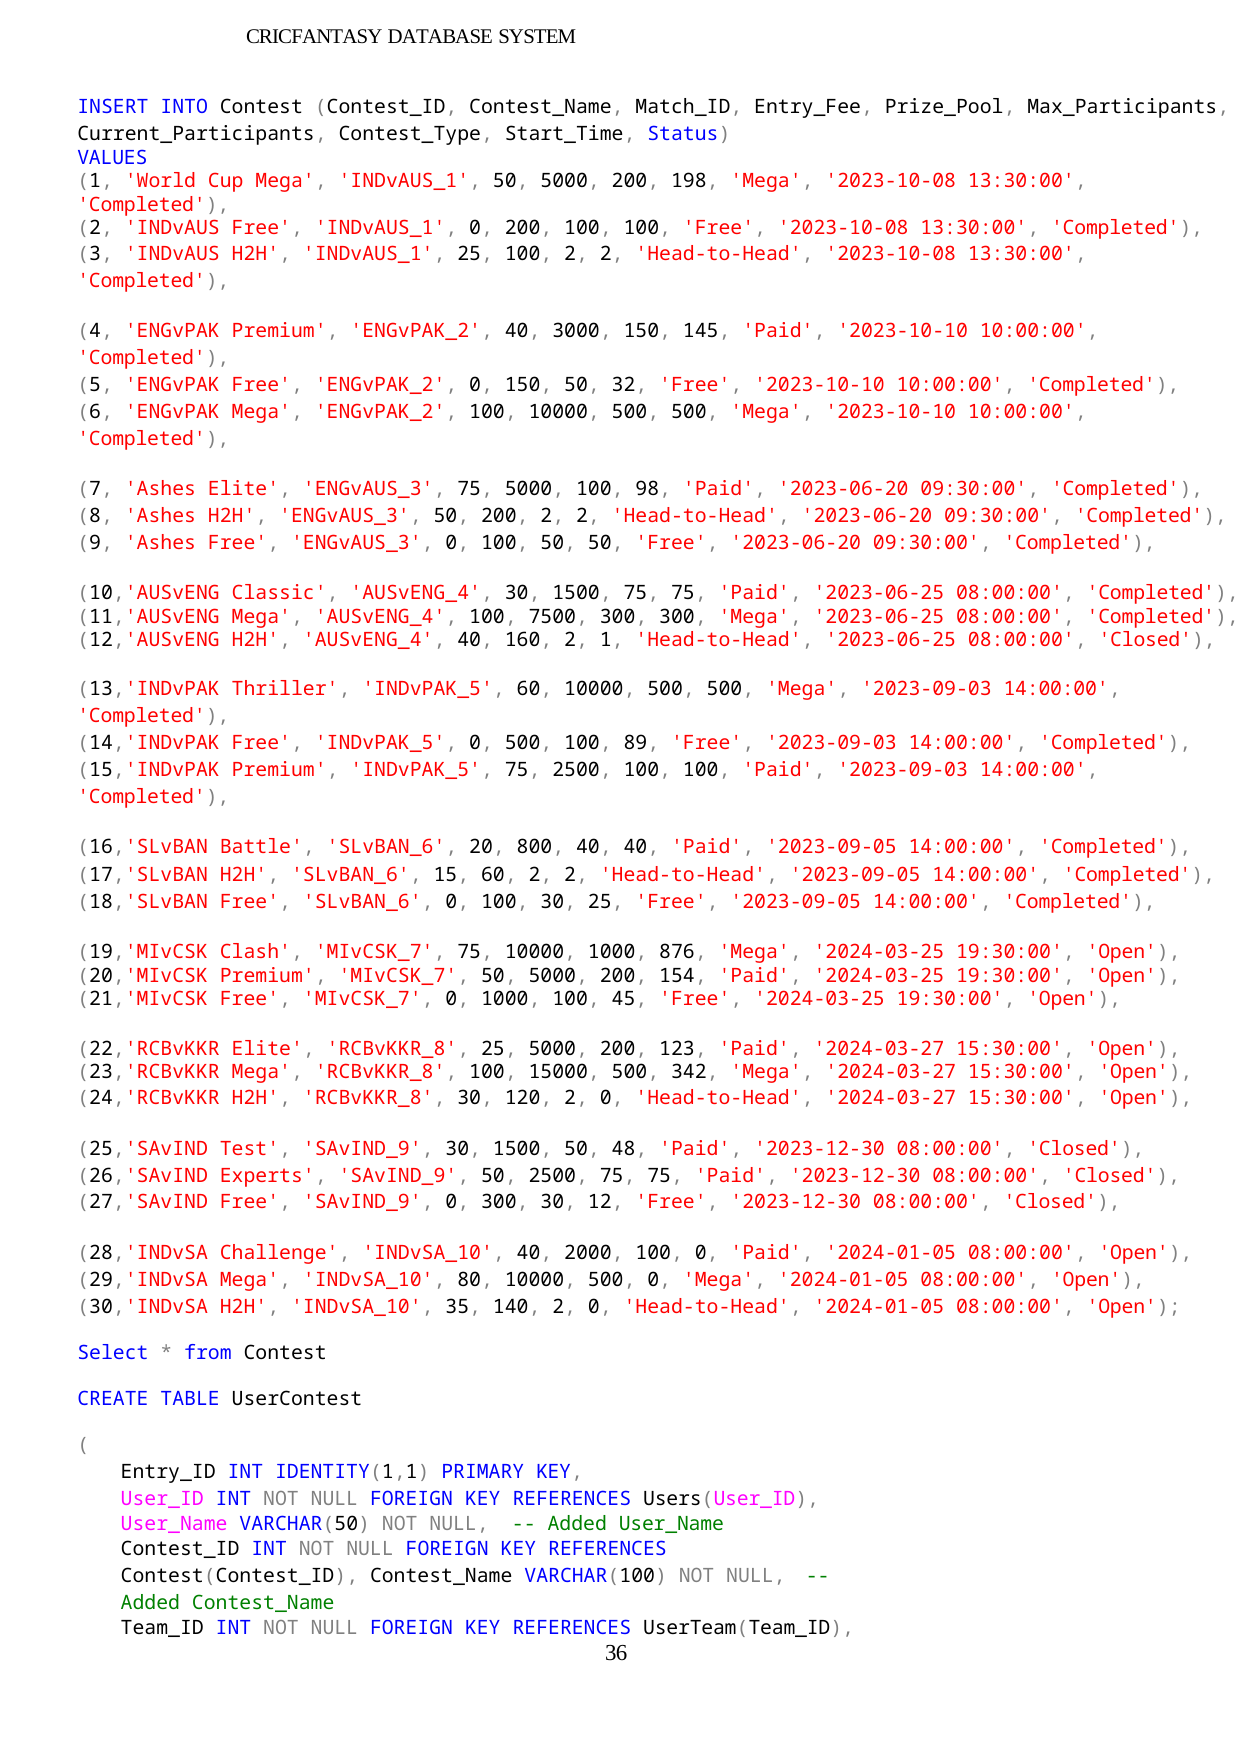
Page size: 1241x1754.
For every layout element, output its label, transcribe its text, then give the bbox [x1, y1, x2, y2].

text (11,'AUSvENG Mega', 'AUSvENG_4', 100, 7500, 300, 300, 'Mega', '2023-06-25 08:00:00', 'Completed'), [77, 605, 1240, 628]
text VALUES [77, 146, 1240, 169]
text (23,'RCBvKKR Mega', 'RCBvKKR_8', 100, 15000, 500, 342, 'Mega', '2024-03-27 15:30:00', 'Open'), [77, 1061, 1240, 1084]
text (9, 'Ashes Free', 'ENGvAUS_3', 0, 100, 50, 50, 'Free', '2023-06-20 09:30:00', 'Completed'), [77, 528, 1240, 555]
text (13,'INDvPAK Thriller', 'INDvPAK_5', 60, 10000, 500, 500, 'Mega', '2023-09-03 14:00:00', [77, 674, 1240, 702]
text Team_ID INT NOT NULL FOREIGN KEY REFERENCES UserTeam(Team_ID), [120, 1616, 1240, 1639]
text (27,'SAvIND Free', 'SAvIND_9', 0, 300, 30, 12, 'Free', '2023-12-30 08:00:00', 'Closed'), [77, 1188, 1240, 1215]
text (15,'INDvPAK Premium', 'INDvPAK_5', 75, 2500, 100, 100, 'Paid', '2023-09-03 14:00:00', 'Completed'), [77, 756, 1240, 810]
text (12,'AUSvENG H2H', 'AUSvENG_4', 40, 160, 2, 1, 'Head-to-Head', '2023-06-25 08:00:00', 'Closed'), [77, 628, 1240, 651]
text Select * from Contest CREATE TABLE UserContest ( [77, 1319, 368, 1457]
text (28,'INDvSA Challenge', 'INDvSA_10', 40, 2000, 100, 0, 'Paid', '2024-01-05 08:00:00', 'Open'), [77, 1238, 1240, 1265]
text (29,'INDvSA Mega', 'INDvSA_10', 80, 10000, 500, 0, 'Mega', '2024-01-05 08:00:00', 'Open'), [77, 1265, 1240, 1292]
text (21,'MIvCSK Free', 'MIvCSK_7', 0, 1000, 100, 45, 'Free', '2024-03-25 19:30:00', 'Open'), [77, 987, 1240, 1010]
text Entry_ID INT IDENTITY(1,1) PRIMARY KEY, [120, 1457, 1240, 1484]
text User_ID INT NOT NULL FOREIGN KEY REFERENCES Users(User_ID), [120, 1484, 1240, 1511]
text (2, 'INDvAUS Free', 'INDvAUS_1', 0, 200, 100, 100, 'Free', '2023-10-08 13:30:00', 'Completed'), [77, 216, 1240, 239]
text (25,'SAvIND Test', 'SAvIND_9', 30, 1500, 50, 48, 'Paid', '2023-12-30 08:00:00', 'Closed'), [77, 1134, 1240, 1161]
text (1, 'World Cup Mega', 'INDvAUS_1', 50, 5000, 200, 198, 'Mega', '2023-10-08 13:30:00', 'Completed'), [77, 169, 1240, 216]
text (24,'RCBvKKR H2H', 'RCBvKKR_8', 30, 120, 2, 0, 'Head-to-Head', '2024-03-27 15:30:00', 'Open'), [77, 1084, 1240, 1111]
text (30,'INDvSA H2H', 'INDvSA_10', 35, 140, 2, 0, 'Head-to-Head', '2024-01-05 08:00:00', 'Open'); [77, 1292, 1240, 1319]
text (14,'INDvPAK Free', 'INDvPAK_5', 0, 500, 100, 89, 'Free', '2023-09-03 14:00:00', 'Completed'), [77, 729, 1240, 756]
text (16,'SLvBAN Battle', 'SLvBAN_6', 20, 800, 40, 40, 'Paid', '2023-09-05 14:00:00', 'Completed'), [77, 833, 1240, 860]
text 'Completed'), [77, 702, 1240, 729]
text (10,'AUSvENG Classic', 'AUSvENG_4', 30, 1500, 75, 75, 'Paid', '2023-06-25 08:00:00', 'Completed'), [77, 578, 1240, 605]
text (5, 'ENGvPAK Free', 'ENGvPAK_2', 0, 150, 50, 32, 'Free', '2023-10-10 10:00:00', 'Completed'), [77, 370, 1240, 397]
text (26,'SAvIND Experts', 'SAvIND_9', 50, 2500, 75, 75, 'Paid', '2023-12-30 08:00:00', 'Closed'), [77, 1161, 1240, 1188]
text User_Name VARCHAR(50) NOT NULL, -- Added User_Name [120, 1512, 1240, 1535]
text (17,'SLvBAN H2H', 'SLvBAN_6', 15, 60, 2, 2, 'Head-to-Head', '2023-09-05 14:00:00', 'Completed'), [77, 860, 1240, 887]
text (4, 'ENGvPAK Premium', 'ENGvPAK_2', 40, 3000, 150, 145, 'Paid', '2023-10-10 10:00:00', 'Completed'), [77, 316, 1240, 370]
text (20,'MIvCSK Premium', 'MIvCSK_7', 50, 5000, 200, 154, 'Paid', '2024-03-25 19:30:00', 'Open'), [77, 964, 1240, 987]
text Contest_ID INT NOT NULL FOREIGN KEY REFERENCES Contest(Contest_ID), Contest_Name VARCHAR(100) NOT NULL, -- Added Contest_Name [120, 1535, 893, 1616]
text INSERT INTO Contest (Contest_ID, Contest_Name, Match_ID, Entry_Fee, Prize_Pool, Max_Participants, Current_Participants, Contest_Type, Start_Time, Status) [77, 92, 1240, 146]
text (3, 'INDvAUS H2H', 'INDvAUS_1', 25, 100, 2, 2, 'Head-to-Head', '2023-10-08 13:30:00', 'Completed'), [77, 239, 1240, 293]
text (6, 'ENGvPAK Mega', 'ENGvPAK_2', 100, 10000, 500, 500, 'Mega', '2023-10-10 10:00:00', 'Completed'), [77, 397, 1240, 451]
text (18,'SLvBAN Free', 'SLvBAN_6', 0, 100, 30, 25, 'Free', '2023-09-05 14:00:00', 'Completed'), [77, 887, 1240, 914]
text (22,'RCBvKKR Elite', 'RCBvKKR_8', 25, 5000, 200, 123, 'Paid', '2024-03-27 15:30:00', 'Open'), [77, 1037, 1240, 1061]
text (7, 'Ashes Elite', 'ENGvAUS_3', 75, 5000, 100, 98, 'Paid', '2023-06-20 09:30:00', 'Completed'), [77, 474, 1240, 501]
text (8, 'Ashes H2H', 'ENGvAUS_3', 50, 200, 2, 2, 'Head-to-Head', '2023-06-20 09:30:00', 'Completed'), [77, 501, 1240, 528]
text (19,'MIvCSK Clash', 'MIvCSK_7', 75, 10000, 1000, 876, 'Mega', '2024-03-25 19:30:00', 'Open'), [77, 937, 1240, 964]
